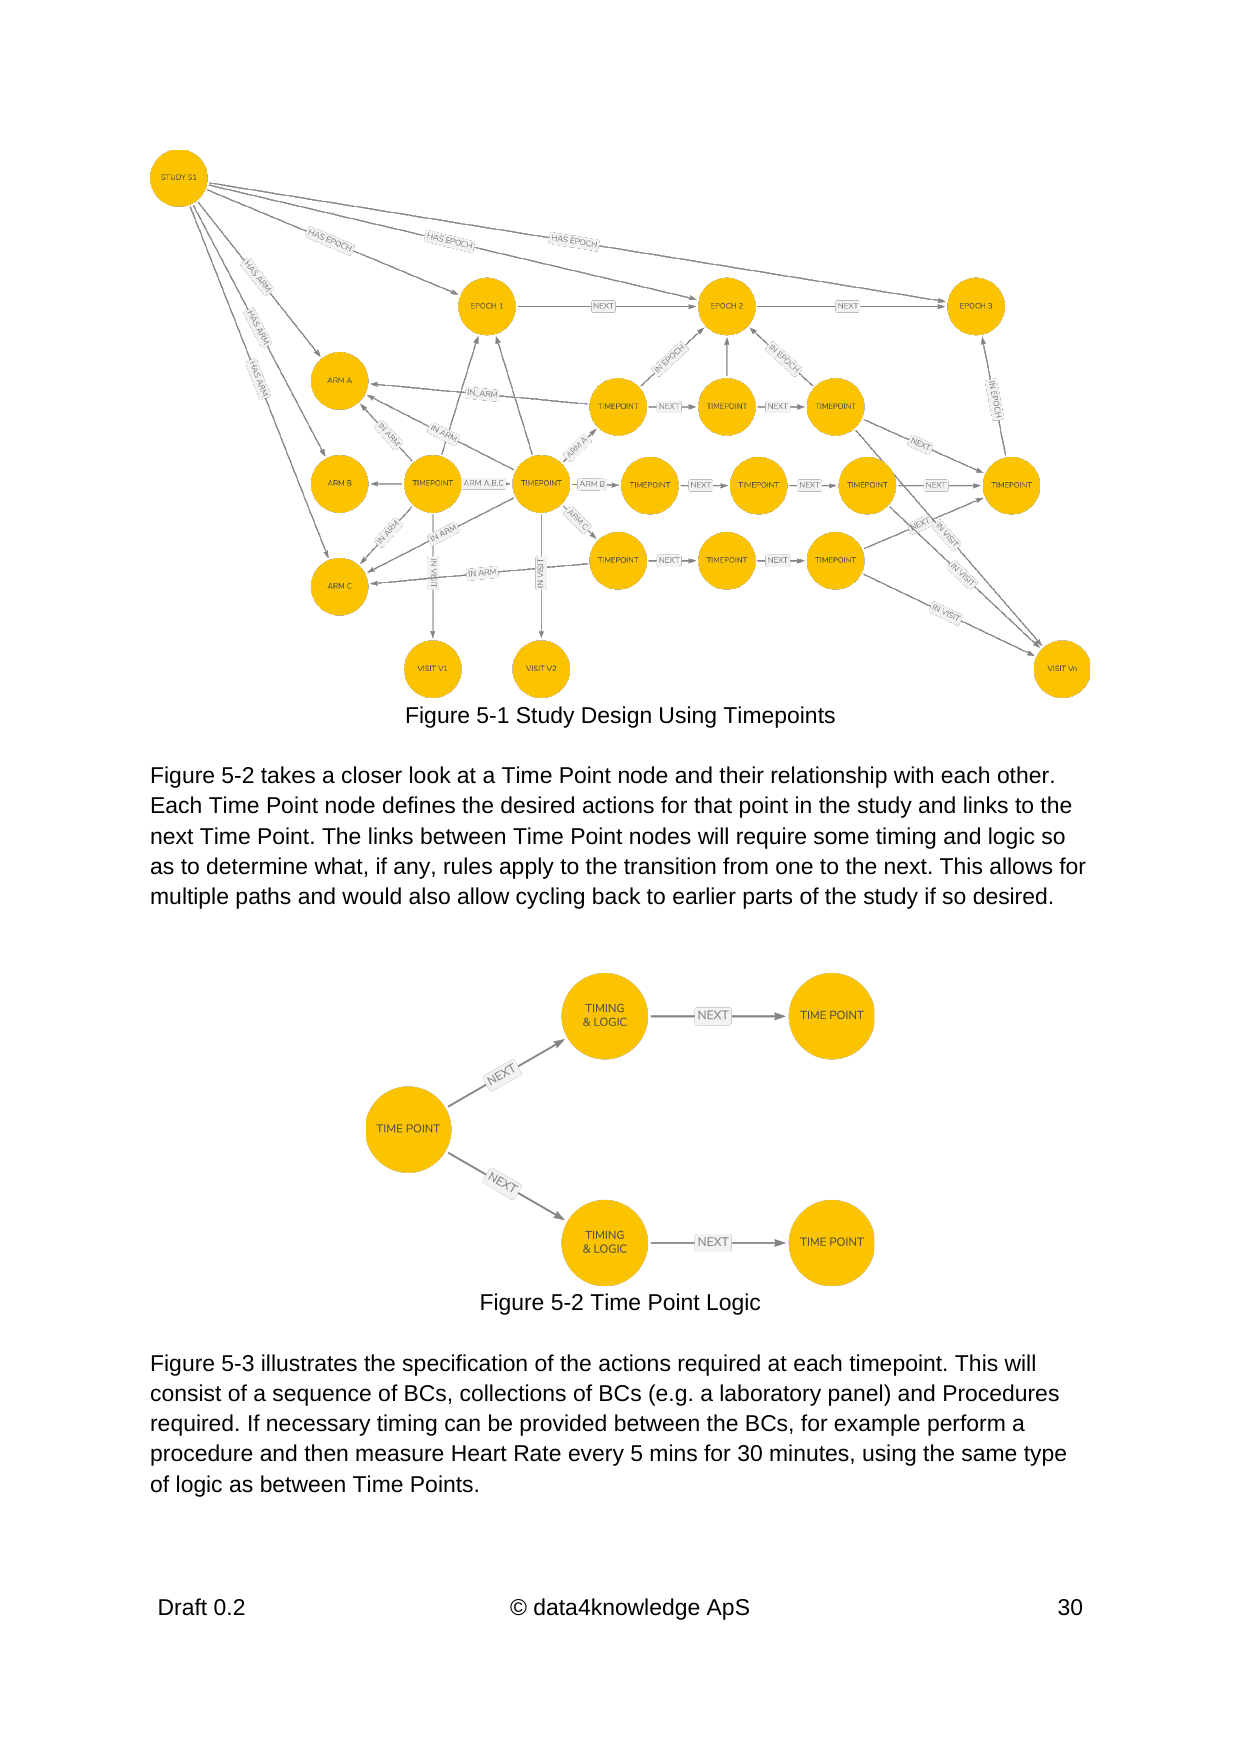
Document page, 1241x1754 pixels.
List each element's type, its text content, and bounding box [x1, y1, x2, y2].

picture [150, 150, 1091, 698]
text Figure 5-2 Time Point Logic [150, 1289, 1090, 1316]
text Figure 5-2 takes a closer look at a Time Point node and their relationship with each other. Each Time Point node defines the desired actions for that point in the study and links to the next Time Point. The links between Time Point nodes will require some timing and logic so as to determine what, if any, rules apply to the transition from one to the next. This allows for multiple paths and would also allow cycling back to earlier parts of the study if so desired. [150, 762, 1090, 909]
text Figure 5-3 illustrates the specification of the actions required at each timepoint. This will consist of a sequence of BCs, collections of BCs (e.g. a laboratory panel) and Procedures required. If necessary timing can be provided between the BCs, for example perform a procedure and then measure Heart Rate every 5 mins for 30 minutes, using the same type of logic as between Time Points. [150, 1350, 1090, 1497]
picture [365, 973, 875, 1286]
text Figure 5-1 Study Design Using Timepoints [150, 702, 1090, 728]
